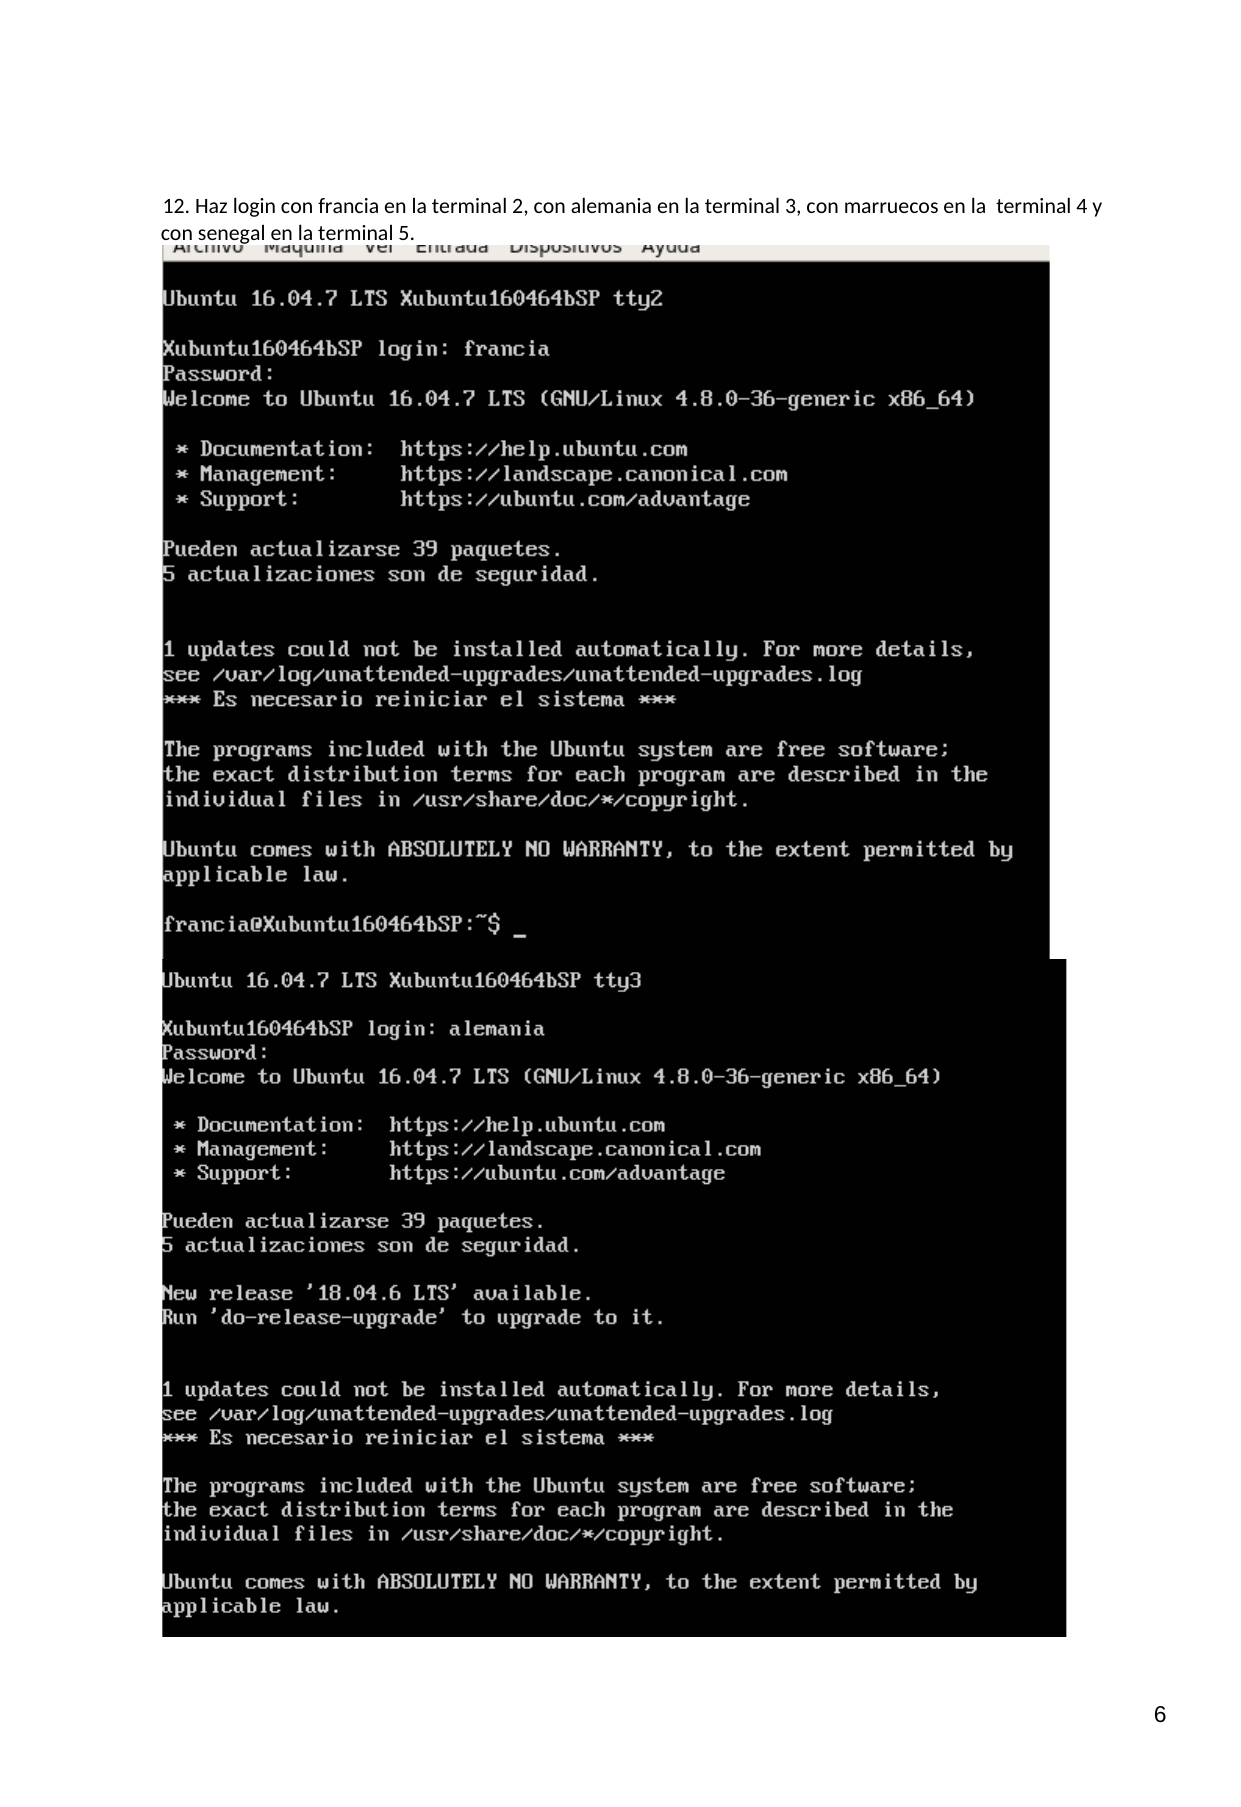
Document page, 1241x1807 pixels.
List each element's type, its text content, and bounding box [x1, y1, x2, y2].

text 12. Haz login con francia en la terminal 2, con alemania en la terminal 3, con marruecos en la terminal 4 y con senegal en la terminal 5. [161, 192, 1130, 245]
picture [162, 245, 1067, 1637]
